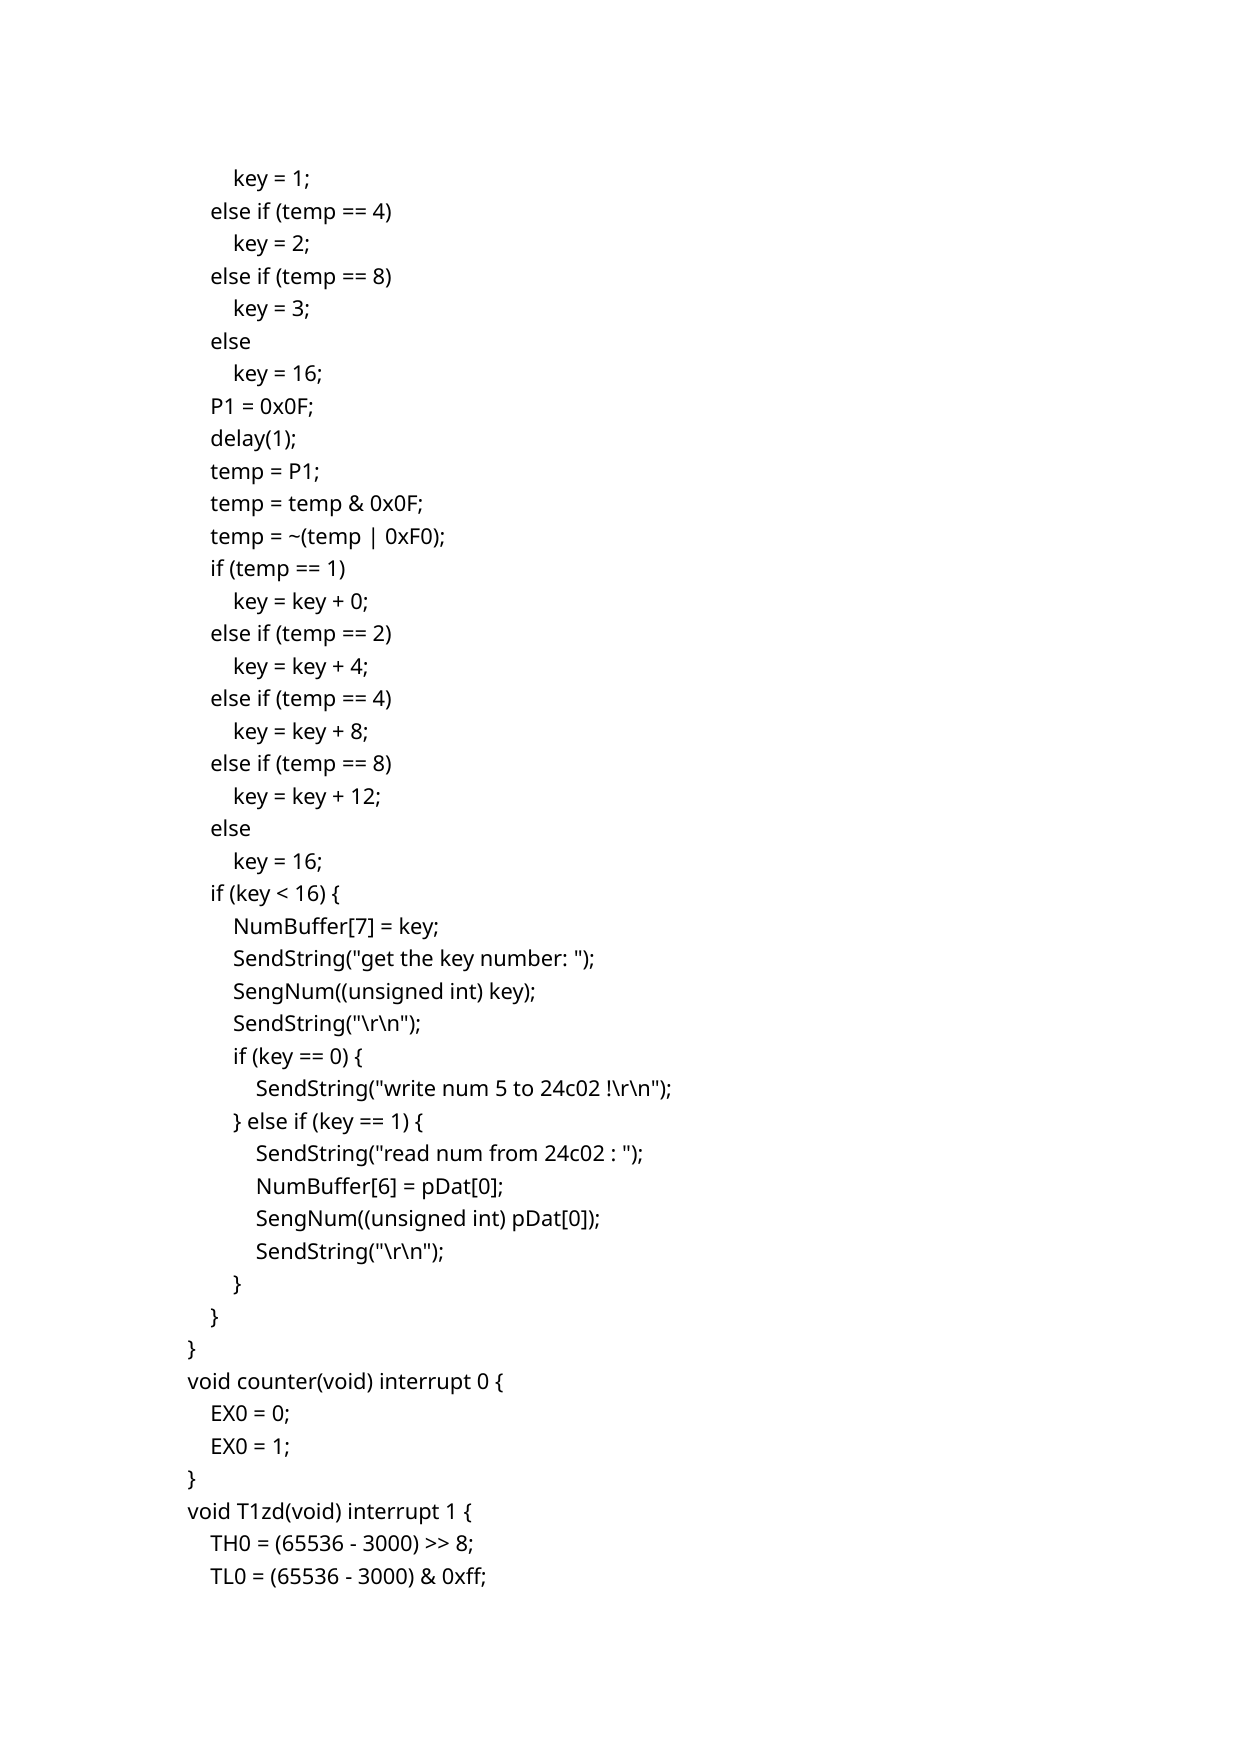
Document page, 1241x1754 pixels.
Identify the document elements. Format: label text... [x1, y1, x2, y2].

text temp = P1; [187, 454, 1053, 487]
text SengNum((unsigned int) pDat[0]); [187, 1202, 1053, 1234]
text EX0 = 1; [187, 1429, 1053, 1462]
text key = key + 12; [187, 779, 1053, 812]
text SendString("\r\n"); [187, 1234, 1053, 1267]
text SendString("read num from 24c02 : "); [187, 1137, 1053, 1169]
text temp = temp & 0x0F; [187, 487, 1053, 519]
text key = 1; [187, 162, 1053, 194]
text TL0 = (65536 - 3000) & 0xff; [187, 1559, 1053, 1592]
text TH0 = (65536 - 3000) >> 8; [187, 1527, 1053, 1559]
text } [187, 1299, 1053, 1332]
text } [187, 1332, 1053, 1364]
text key = 3; [187, 292, 1053, 324]
text } else if (key == 1) { [187, 1104, 1053, 1137]
text SendString("write num 5 to 24c02 !\r\n"); [187, 1072, 1053, 1104]
text key = key + 8; [187, 714, 1053, 747]
text else if (temp == 4) [187, 682, 1053, 714]
text key = key + 0; [187, 584, 1053, 617]
text key = 16; [187, 357, 1053, 389]
text SendString("get the key number: "); [187, 942, 1053, 974]
text SendString("\r\n"); [187, 1007, 1053, 1039]
text } [187, 1462, 1053, 1494]
text if (key < 16) { [187, 877, 1053, 909]
text else [187, 324, 1053, 357]
text SengNum((unsigned int) key); [187, 974, 1053, 1007]
text key = key + 4; [187, 649, 1053, 682]
text P1 = 0x0F; [187, 389, 1053, 422]
text else if (temp == 8) [187, 259, 1053, 292]
text key = 2; [187, 227, 1053, 259]
text else [187, 812, 1053, 844]
text key = 16; [187, 844, 1053, 877]
text void counter(void) interrupt 0 { [187, 1364, 1053, 1397]
text } [187, 1267, 1053, 1299]
text else if (temp == 4) [187, 194, 1053, 227]
text EX0 = 0; [187, 1397, 1053, 1429]
text if (temp == 1) [187, 552, 1053, 584]
text if (key == 0) { [187, 1039, 1053, 1072]
text else if (temp == 2) [187, 617, 1053, 649]
text temp = ~(temp | 0xF0); [187, 519, 1053, 552]
text NumBuffer[6] = pDat[0]; [187, 1169, 1053, 1202]
text NumBuffer[7] = key; [187, 909, 1053, 942]
text delay(1); [187, 422, 1053, 454]
text else if (temp == 8) [187, 747, 1053, 779]
text void T1zd(void) interrupt 1 { [187, 1494, 1053, 1527]
